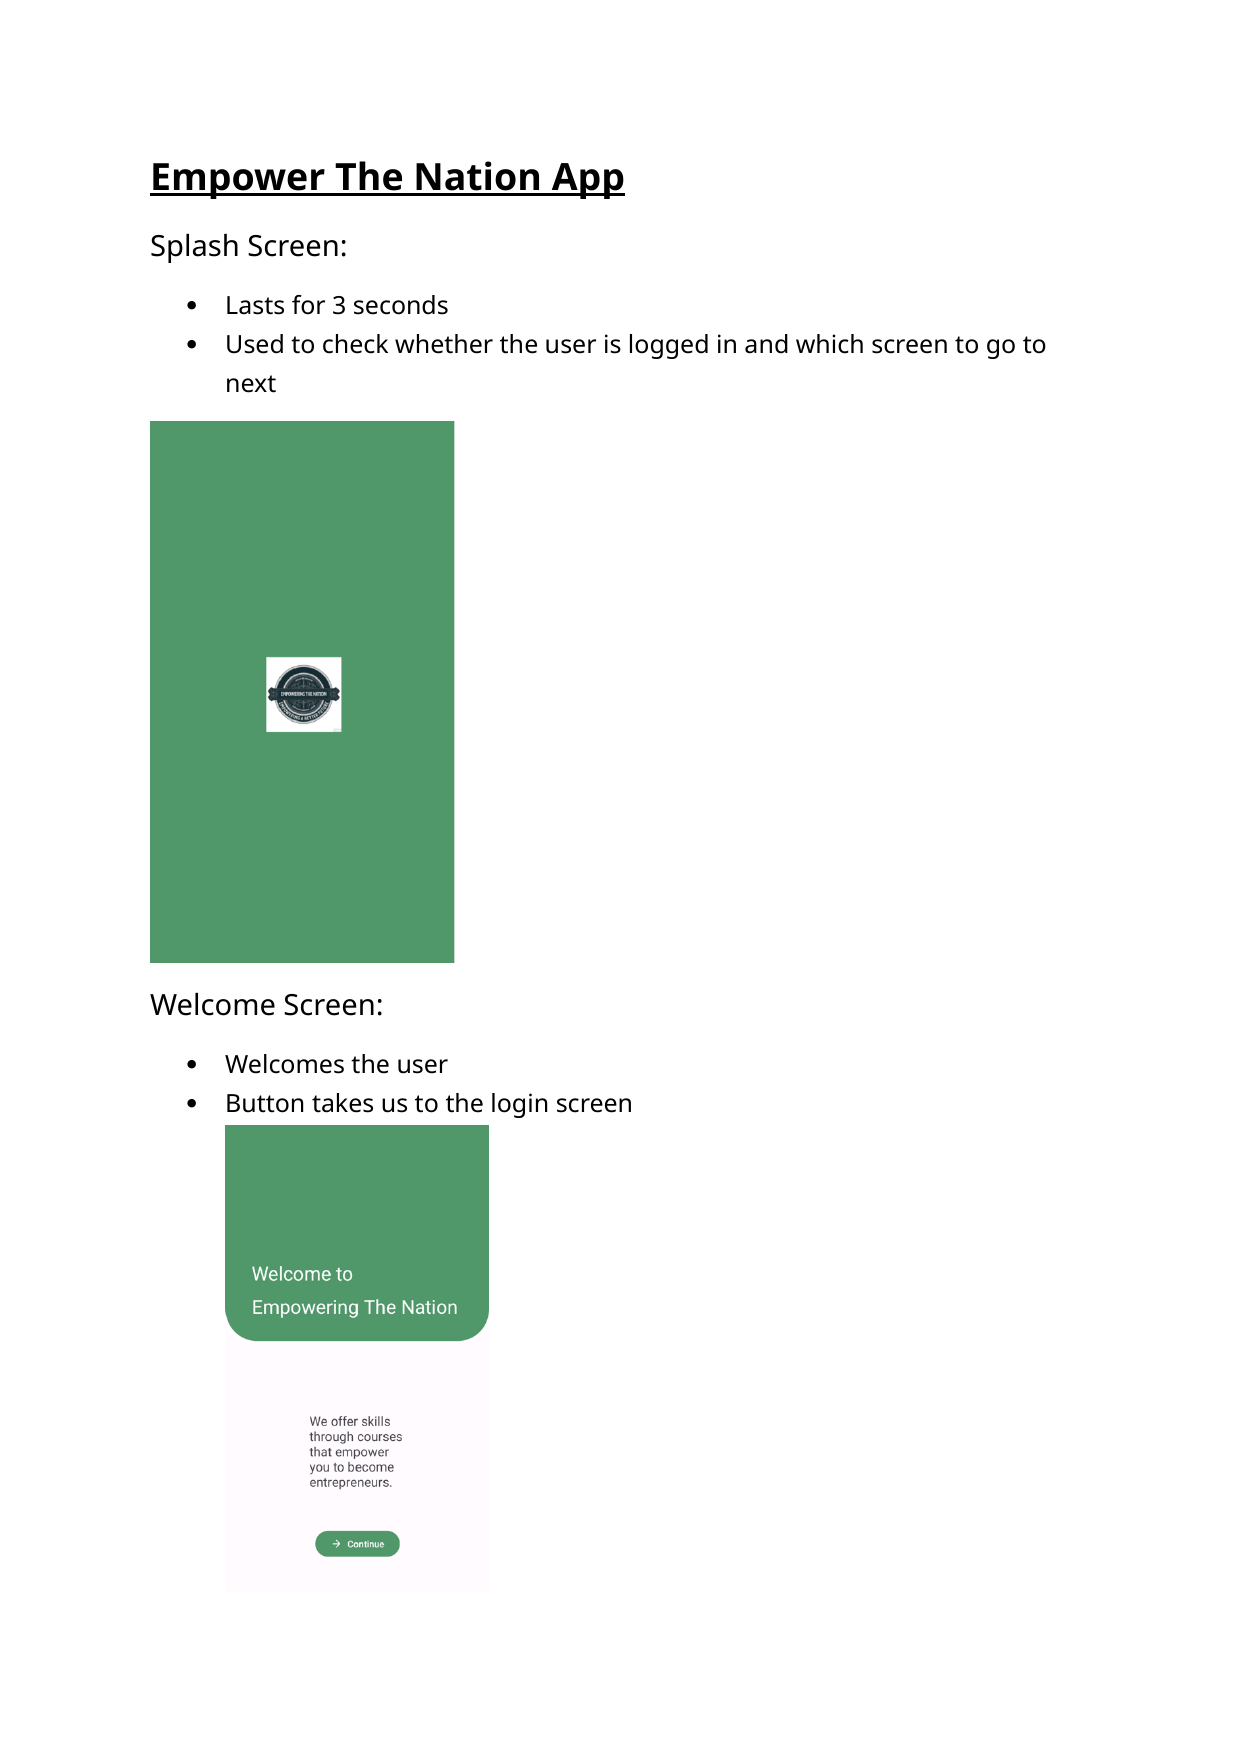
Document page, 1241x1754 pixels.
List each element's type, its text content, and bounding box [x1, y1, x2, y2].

text Welcome Screen: [150, 984, 1090, 1024]
picture [225, 1125, 489, 1592]
list Lasts for 3 seconds [187, 288, 1090, 322]
list Used to check whether the user is logged in and which screen to go to next [187, 327, 1090, 400]
text Empower The Nation App [150, 150, 1090, 201]
picture [150, 421, 455, 963]
text Splash Screen: [150, 225, 1090, 265]
list Button takes us to the login screen [187, 1086, 1090, 1120]
list Welcomes the user [187, 1047, 1090, 1081]
